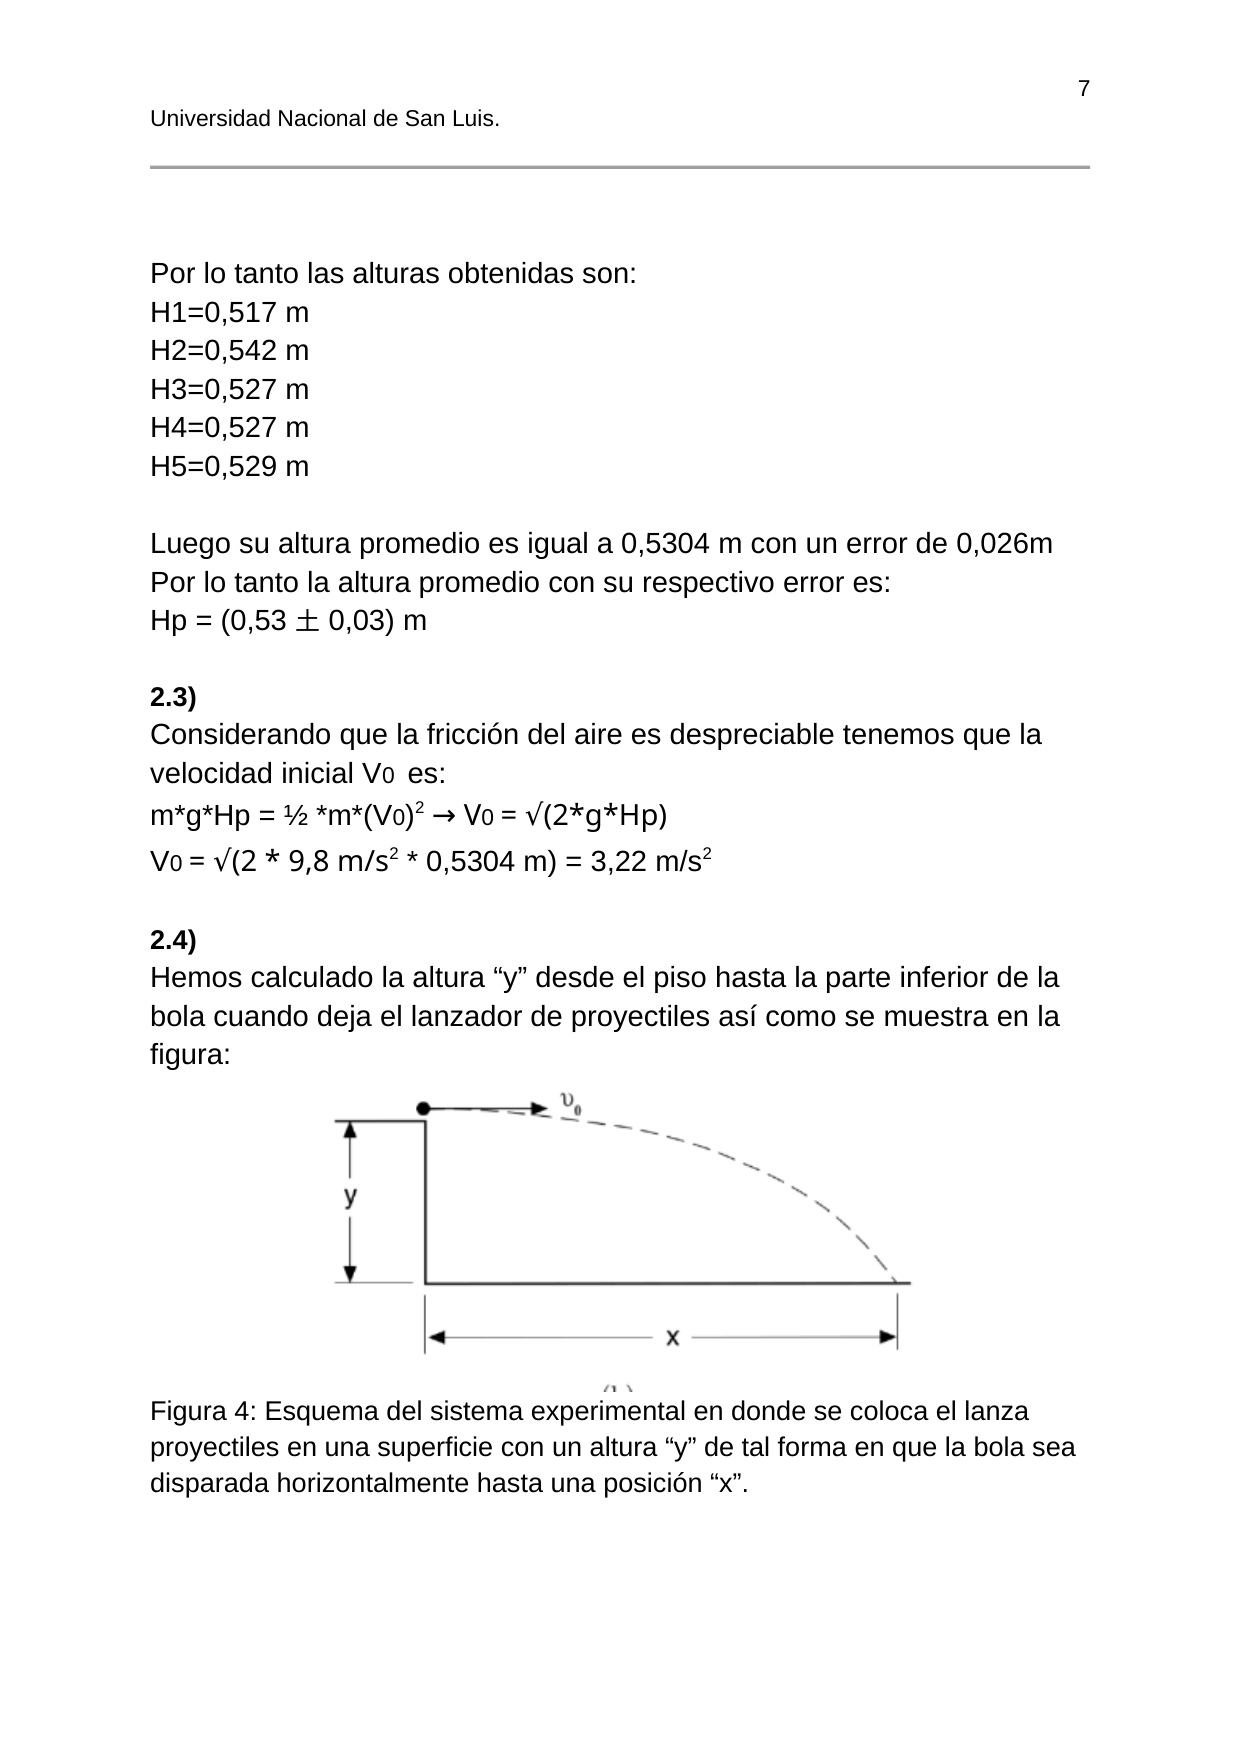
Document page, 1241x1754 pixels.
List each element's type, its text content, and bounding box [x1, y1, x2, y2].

text H4=0,527 m [150, 410, 1090, 444]
text 2.4) [150, 924, 1090, 956]
text Hp = (0,53 土 0,03) m [150, 603, 1090, 638]
text Luego su altura promedio es igual a 0,5304 m con un error de 0,026m [150, 526, 1090, 559]
text H3=0,527 m [150, 372, 1090, 405]
text 2.3) [150, 681, 1090, 713]
text Por lo tanto la altura promedio con su respectivo error es: [150, 564, 1090, 598]
picture [318, 1075, 922, 1392]
text H1=0,517 m [150, 295, 1090, 328]
text Hemos calculado la altura “y” desde el piso hasta la parte inferior de la bola cuando deja el lanzador de proyectiles así como se muestra en la figura: [150, 960, 1090, 1071]
text V0 = √(2 * 9,8 m/s2 * 0,5304 m) = 3,22 m/s2 [150, 840, 1090, 880]
text Por lo tanto las alturas obtenidas son: [150, 256, 1090, 290]
text Figura 4: Esquema del sistema experimental en donde se coloca el lanza proyectiles en una superficie con un altura “y” de tal forma en que la bola sea disparada horizontalmente hasta una posición “x”. [150, 1395, 1090, 1498]
text H2=0,542 m [150, 333, 1090, 367]
text m*g*Hp = ½ *m*(V0)2 → V0 = √(2*g*Hp) [150, 794, 1090, 834]
text H5=0,529 m [150, 449, 1090, 482]
text Considerando que la fricción del aire es despreciable tenemos que la velocidad inicial V0 es: [150, 717, 1090, 789]
